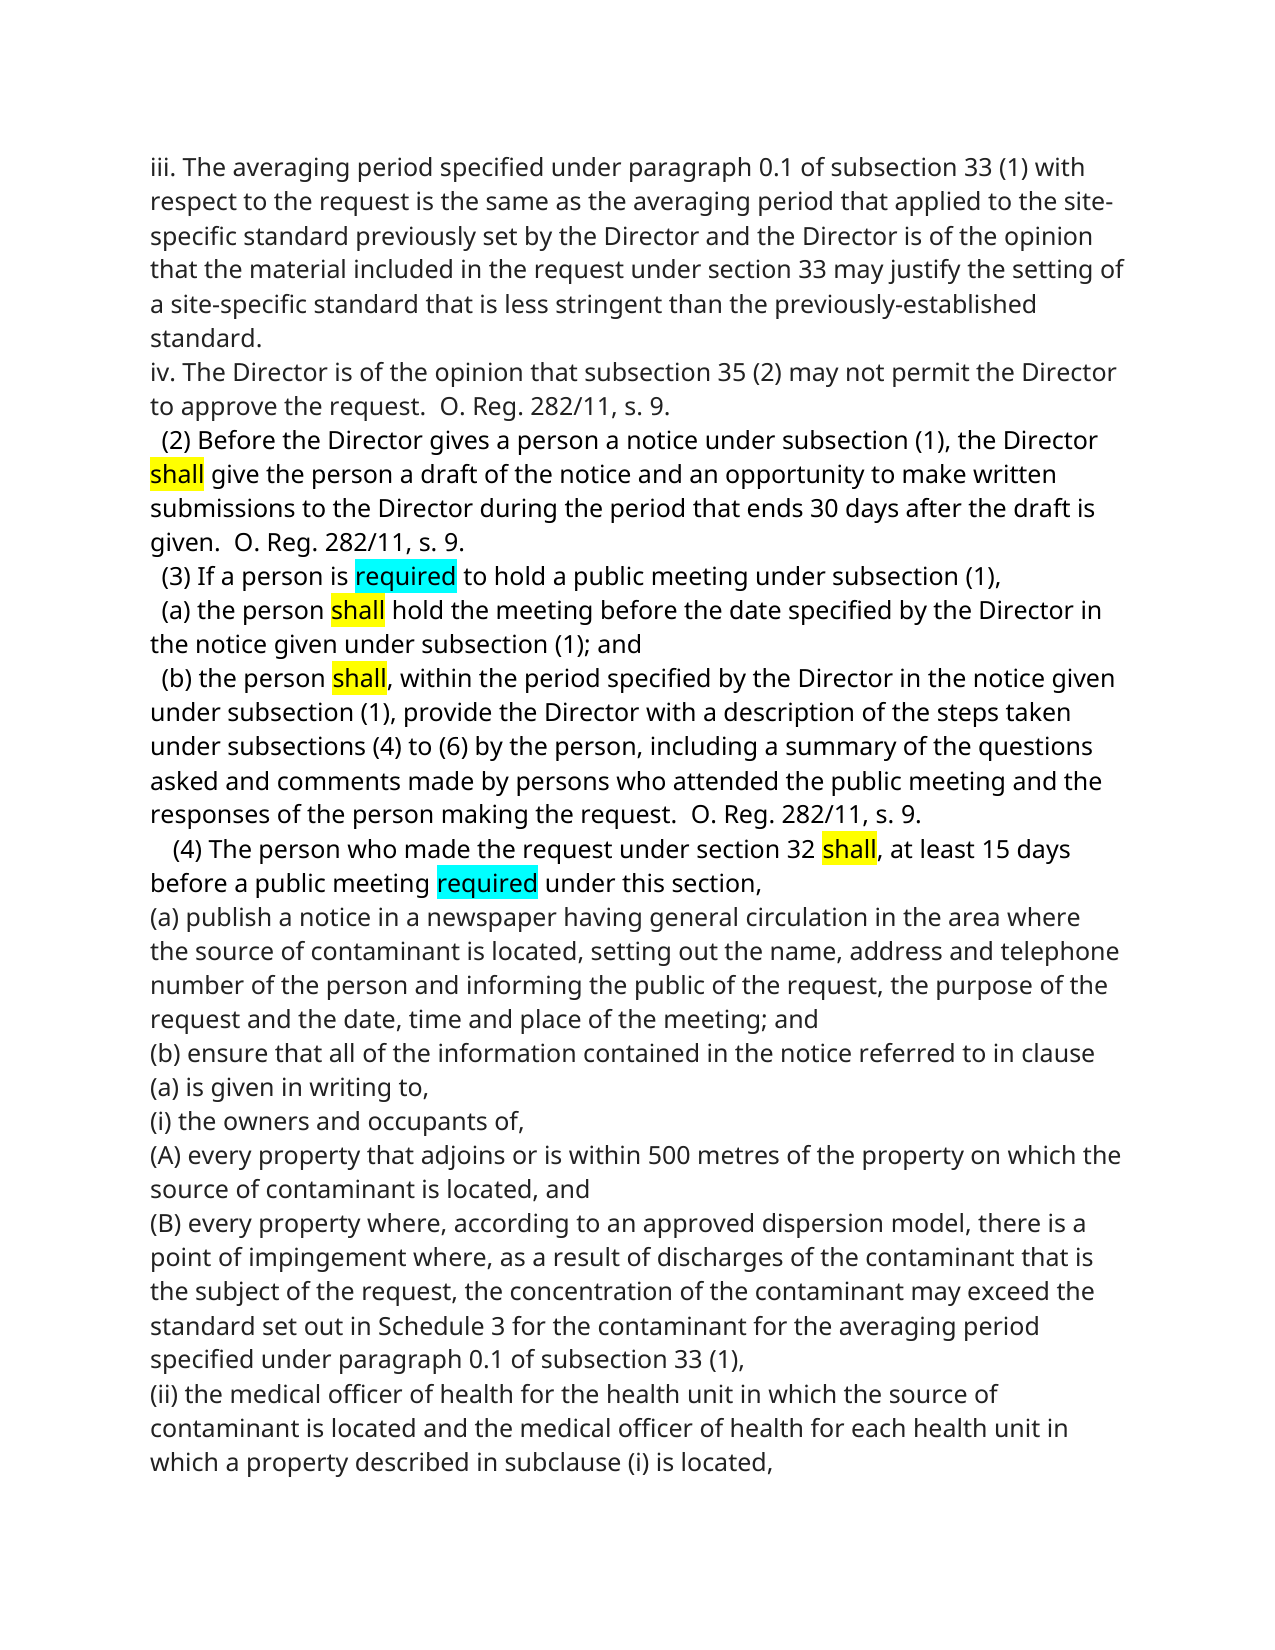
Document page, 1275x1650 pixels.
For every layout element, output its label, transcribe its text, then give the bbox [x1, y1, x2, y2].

text (A) every property that adjoins or is within 500 metres of the property on which the source of contaminant is located, and [150, 1138, 1125, 1206]
text (ii) the medical officer of health for the health unit in which the source of contaminant is located and the medical officer of health for each health unit in which a property described in subclause (i) is located, [150, 1376, 1125, 1478]
text (b) the person shall, within the period specified by the Director in the notice given under subsection (1), provide the Director with a description of the steps taken under subsections (4) to (6) by the person, including a summary of the questions asked and comments made by persons who attended the public meeting and the responses of the person making the request. O. Reg. 282/11, s. 9. [150, 661, 1125, 831]
text iv. The Director is of the opinion that subsection 35 (2) may not permit the Director to approve the request. O. Reg. 282/11, s. 9. [150, 354, 1125, 422]
text (i) the owners and occupants of, [150, 1104, 1125, 1138]
text (a) publish a notice in a newspaper having general circulation in the area where the source of contaminant is located, setting out the name, address and telephone number of the person and informing the public of the request, the purpose of the request and the date, time and place of the meeting; and [150, 899, 1125, 1036]
text (3) If a person is required to hold a public meeting under subsection (1), [457, 559, 1125, 593]
text iii. The averaging period specified under paragraph 0.1 of subsection 33 (1) with respect to the request is the same as the averaging period that applied to the site-specific standard previously set by the Director and the Director is of the opinion that the material included in the request under section 33 may justify the setting of a site-specific standard that is less stringent than the previously-established standard. [150, 150, 1125, 354]
text (a) the person shall hold the meeting before the date specified by the Director in the notice given under subsection (1); and [150, 593, 1125, 661]
text (2) Before the Director gives a person a notice under subsection (1), the Director shall give the person a draft of the notice and an opportunity to make written submissions to the Director during the period that ends 30 days after the draft is given. O. Reg. 282/11, s. 9. [150, 422, 1125, 559]
text (b) ensure that all of the information contained in the notice referred to in clause (a) is given in writing to, [150, 1036, 1125, 1104]
text (B) every property where, according to an approved dispersion model, there is a point of impingement where, as a result of discharges of the contaminant that is the subject of the request, the concentration of the contaminant may exceed the standard set out in Schedule 3 for the contaminant for the averaging period specified under paragraph 0.1 of subsection 33 (1), [150, 1206, 1125, 1376]
text (3) If a person is required to hold a public meeting under subsection (1), [150, 559, 355, 593]
text (4) The person who made the request under section 32 shall, at least 15 days before a public meeting required under this section, [150, 831, 1125, 899]
